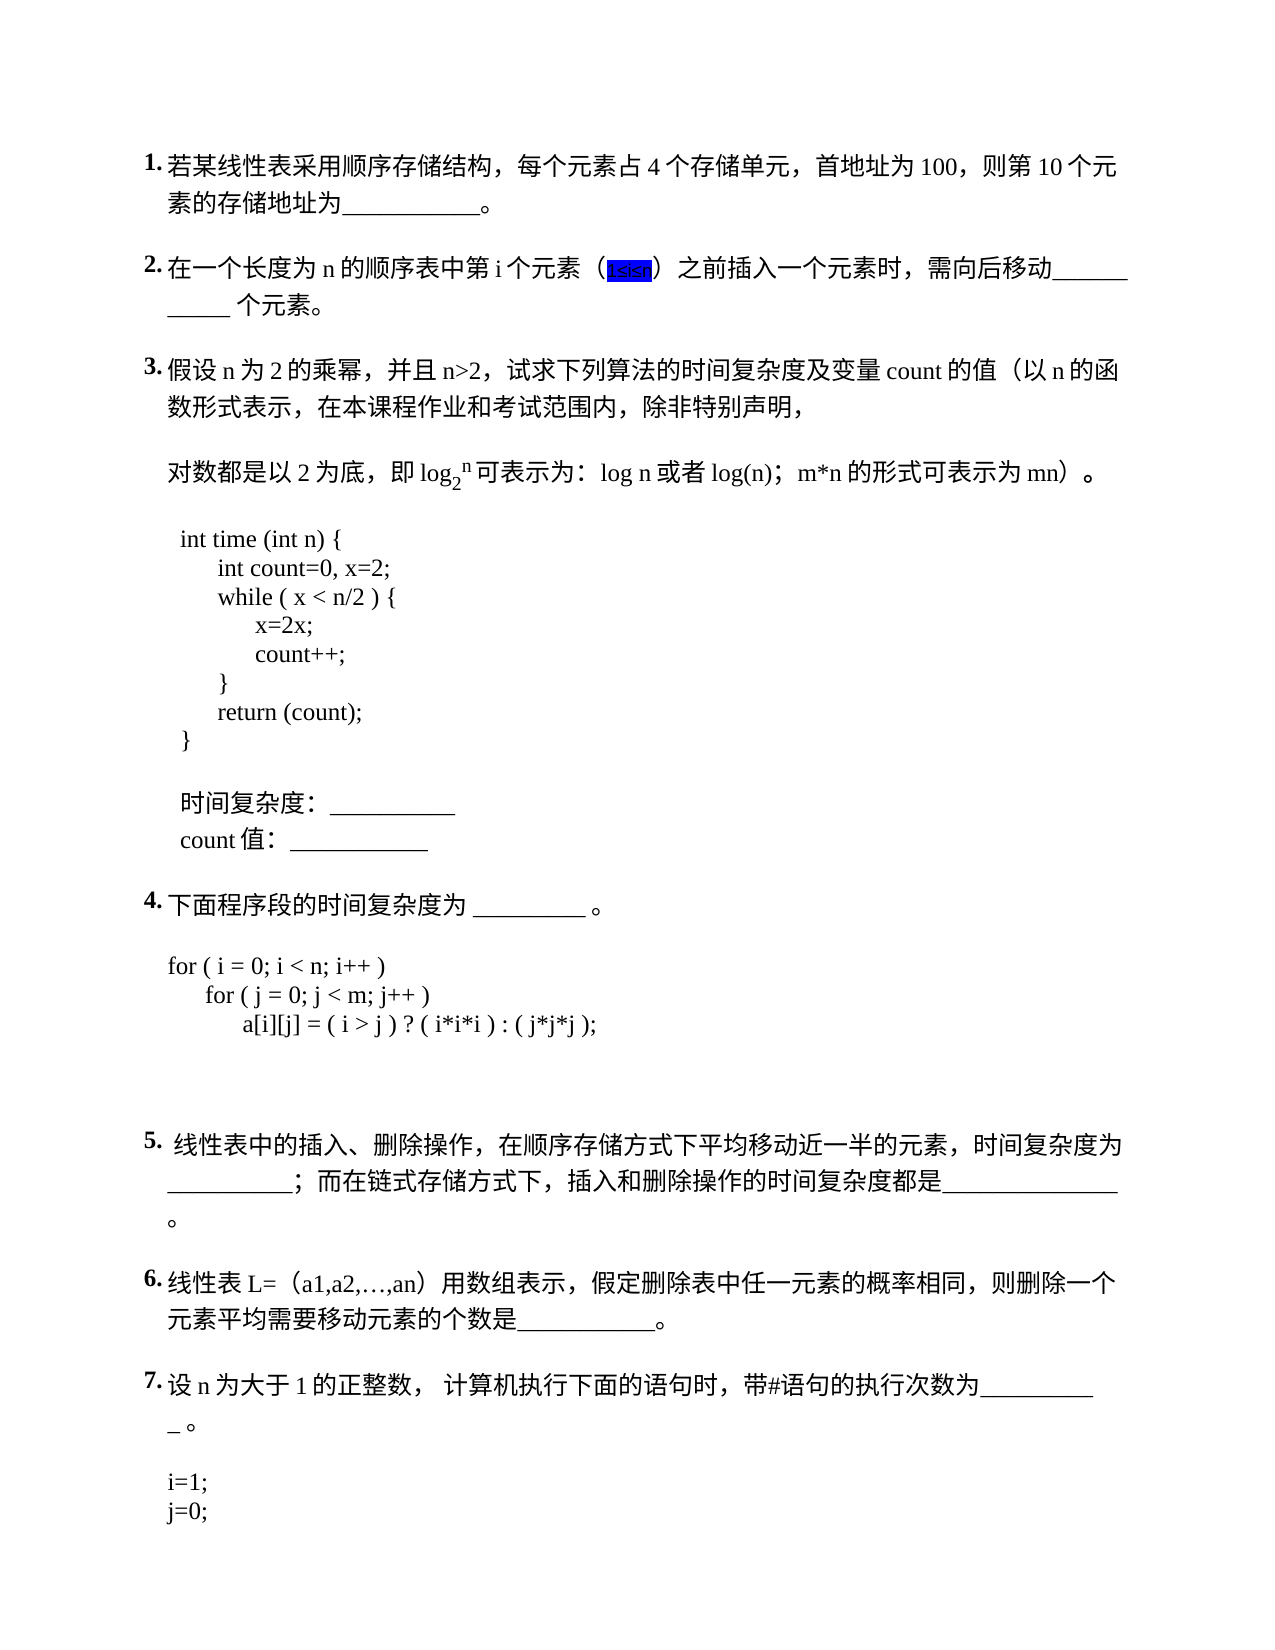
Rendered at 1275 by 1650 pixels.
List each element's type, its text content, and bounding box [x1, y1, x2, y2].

table_header 1. [139, 147, 167, 249]
table_cell 4. [139, 886, 167, 1125]
table_cell 在一个长度为n的顺序表中第i个元素（1≤i≤n）之前插入一个元素时，需向后移动___________ 个元素。 [167, 249, 1136, 351]
table_header 若某线性表采用顺序存储结构，每个元素占4个存储单元，首地址为100，则第10个元素的存储地址为___________。 [167, 147, 1136, 249]
table_cell 5. [139, 1125, 167, 1263]
table_cell 假设n为2的乘幂，并且n>2，试求下列算法的时间复杂度及变量count的值（以n的函数形式表示，在本课程作业和考试范围内，除非特别声明， 对数都是以2为底，即log2n可表示为：log n或者log(n)；m*n的形式可表示为mn）。 int time (int n) { int count=0, x=2; while ( x < n/2 ) { x=2x; count++; } return (count); } 时间复杂度：__________ count值：___________ [167, 351, 1136, 886]
table_cell 线性表中的插入、删除操作，在顺序存储方式下平均移动近一半的元素，时间复杂度为 __________；而在链式存储方式下，插入和删除操作的时间复杂度都是______________ 。 [167, 1125, 1136, 1263]
table_cell 6. [139, 1264, 167, 1365]
table_cell 3. [139, 351, 167, 886]
table_cell 线性表L=（a1,a2,…,an）用数组表示，假定删除表中任一元素的概率相同，则删除一个元素平均需要移动元素的个数是___________。 [167, 1264, 1136, 1365]
table_cell 7. [139, 1365, 167, 1525]
table_cell 下面程序段的时间复杂度为 _________ 。 for ( i = 0; i < n; i++ ) for ( j = 0; j < m; j++ ) a[i][j] = ( i > j ) ? ( i*i*i ) : ( j*j*j ); [167, 886, 1136, 1125]
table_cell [167, 1365, 1136, 1525]
table_cell 2. [139, 249, 167, 351]
